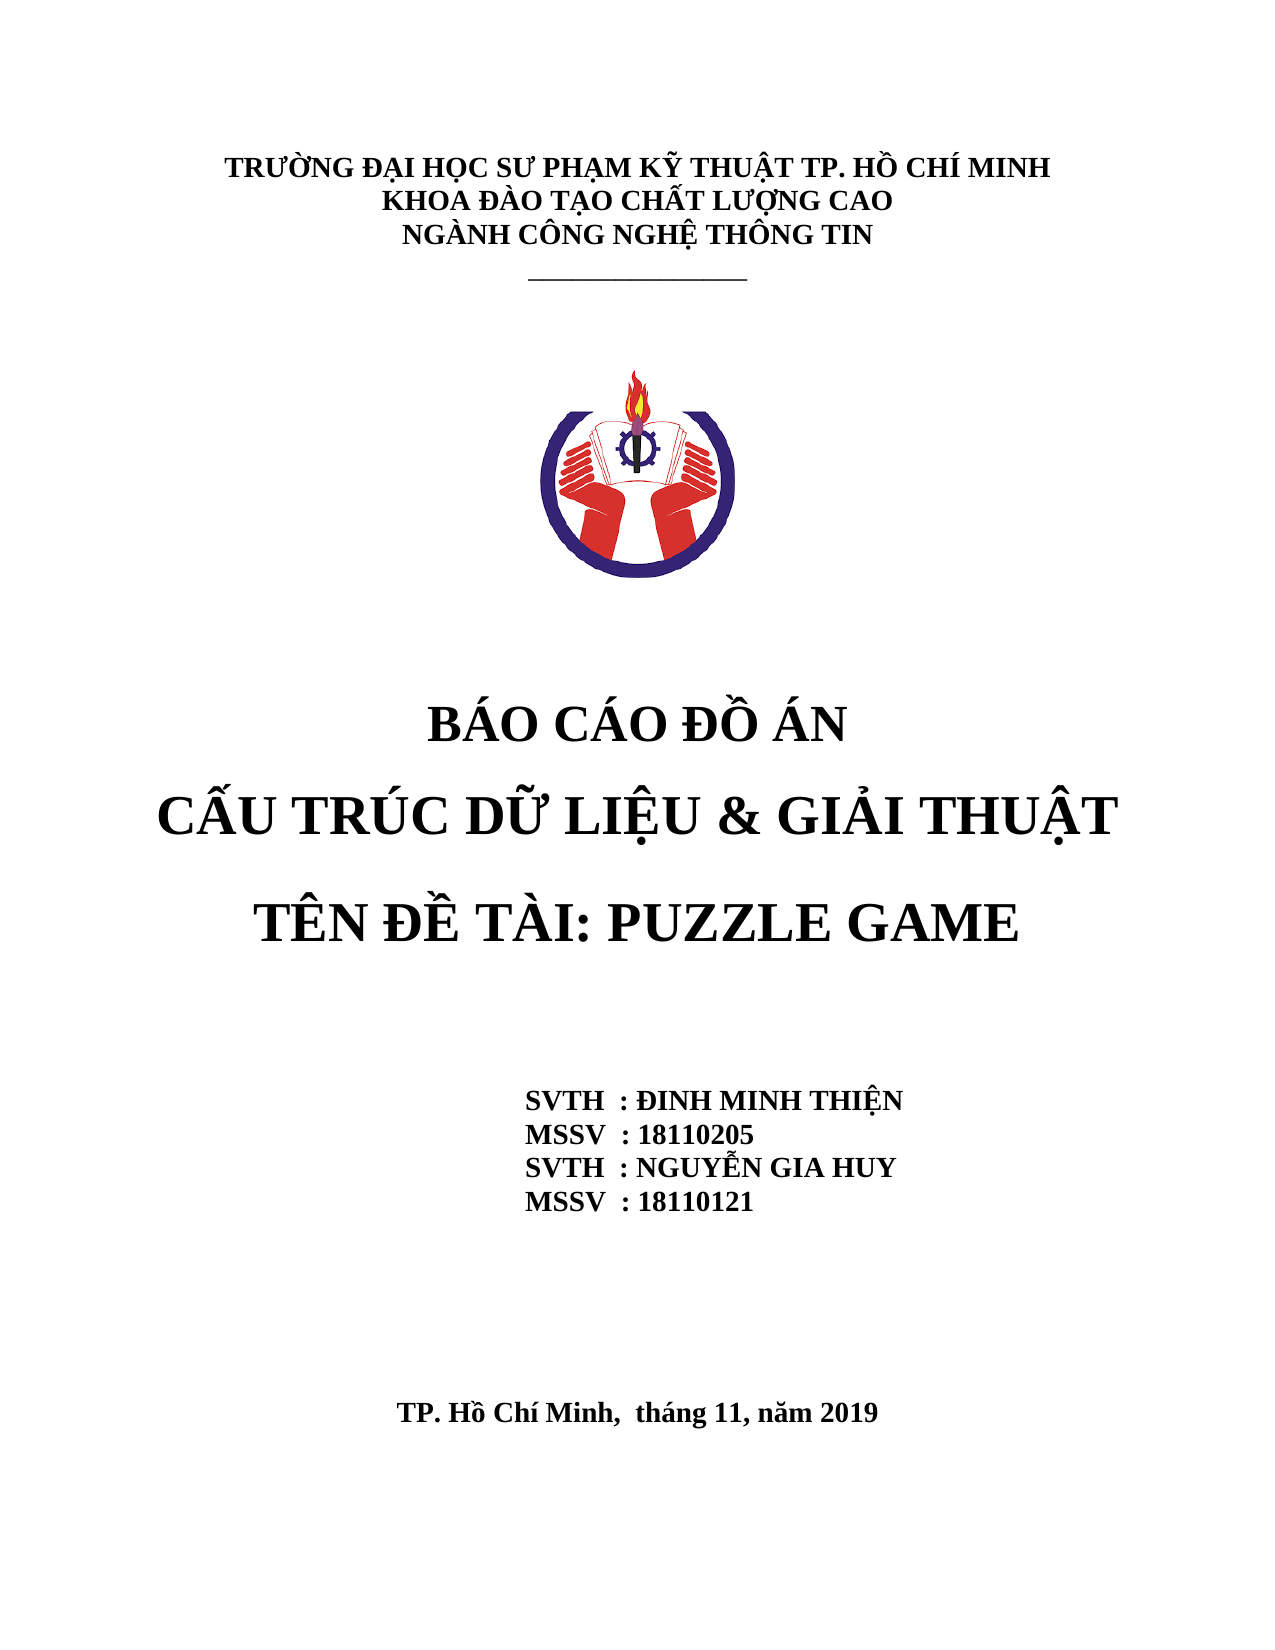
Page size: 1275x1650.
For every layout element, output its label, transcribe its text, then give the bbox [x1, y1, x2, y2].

text NGÀNH CÔNG NGHỆ THÔNG TIN [150, 217, 1125, 251]
picture [540, 370, 735, 578]
text SVTH : ĐINH MINH THIỆN [450, 1083, 1125, 1117]
text TP. Hồ Chí Minh, tháng 11, năm 2019 [150, 1395, 1125, 1428]
text MSSV : 18110205 [450, 1117, 1125, 1151]
text TRƯỜNG ĐẠI HỌC SƯ PHẠM KỸ THUẬT TP. HỒ CHÍ MINH [150, 150, 1125, 183]
text SVTH : NGUYỄN GIA HUY [450, 1151, 1125, 1184]
text _______________ [150, 251, 1125, 284]
text KHOA ĐÀO TẠO CHẤT LƯỢNG CAO [150, 183, 1125, 217]
text MSSV : 18110121 [450, 1184, 1125, 1218]
text TÊN ĐỀ TÀI: PUZZLE GAME [150, 889, 1125, 954]
text BÁO CÁO ĐỒ ÁN [150, 693, 1125, 753]
text CẤU TRÚC DỮ LIỆU & GIẢI THUẬT [150, 782, 1125, 846]
